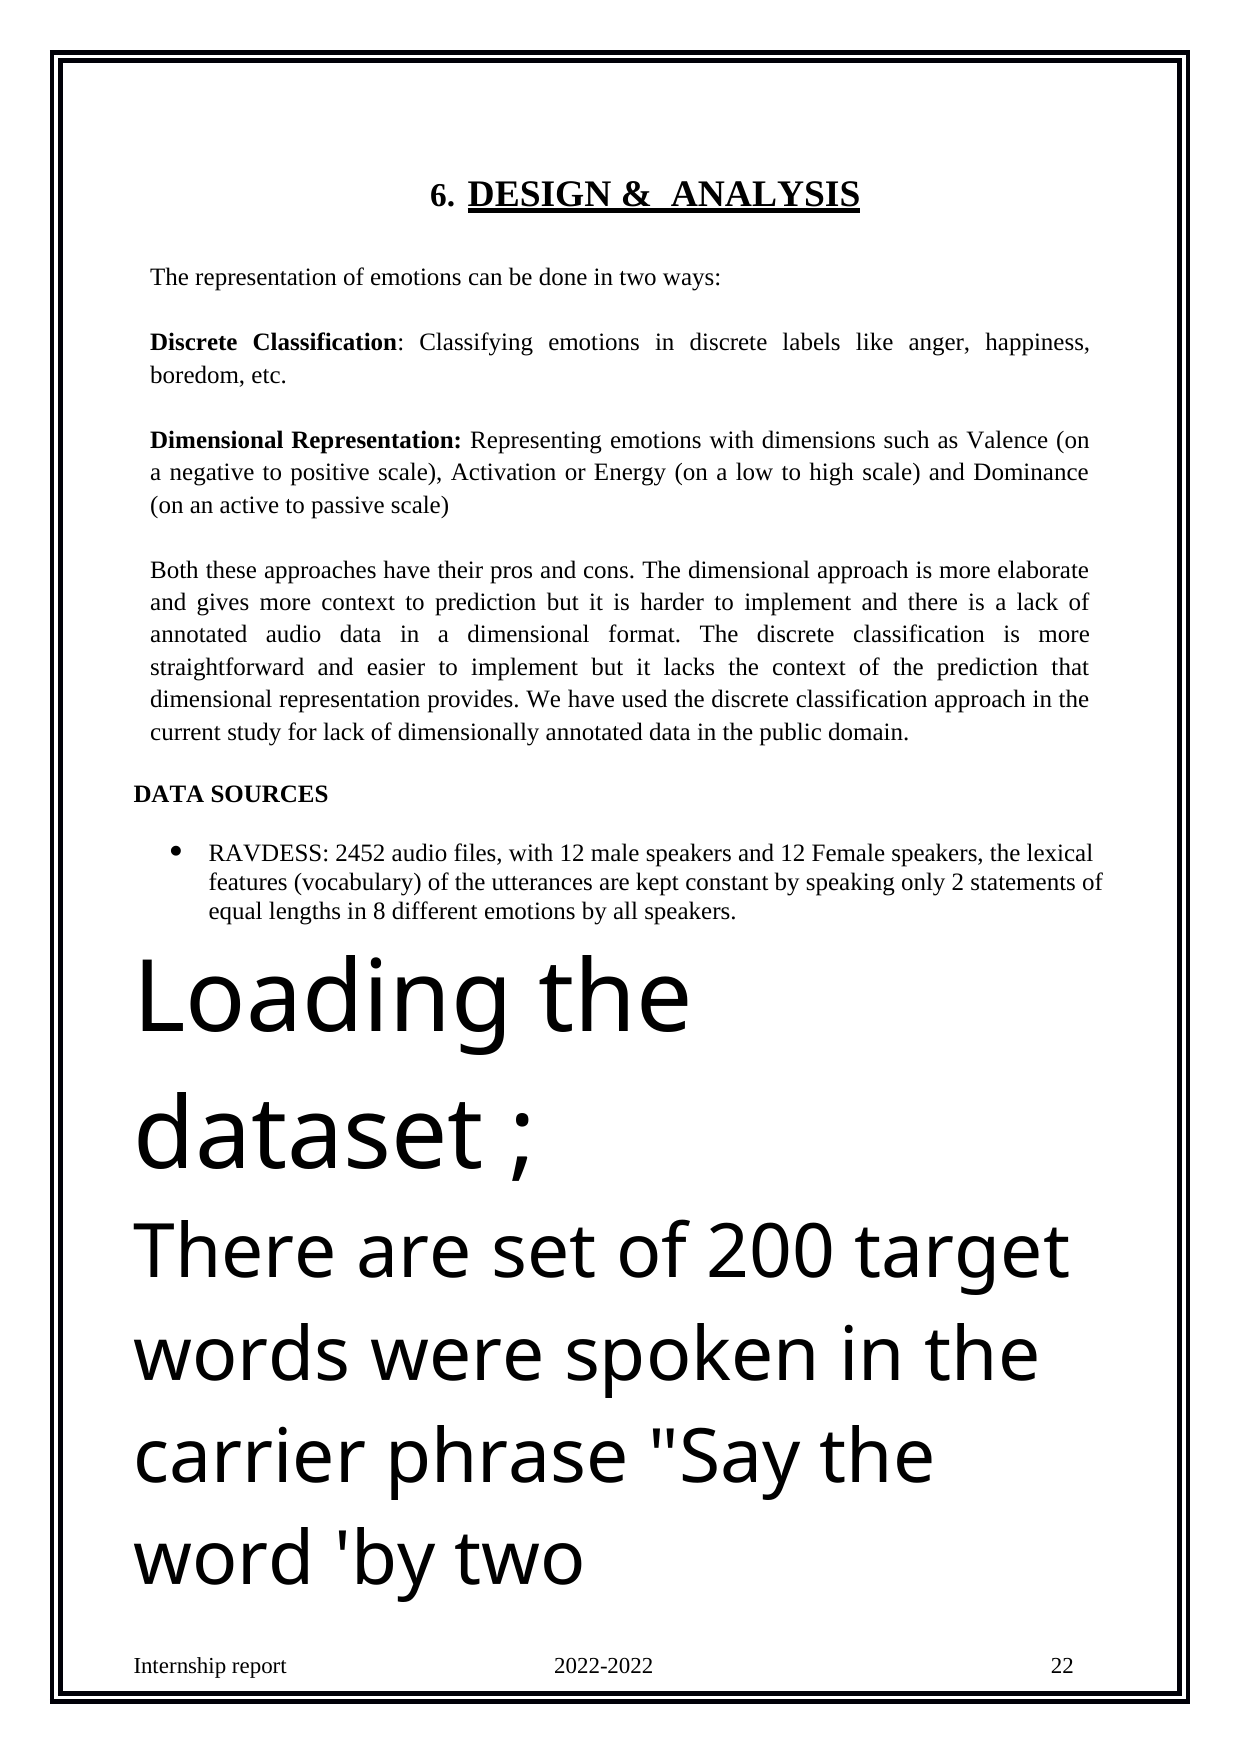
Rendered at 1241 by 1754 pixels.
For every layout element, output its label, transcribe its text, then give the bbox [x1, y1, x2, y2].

list RAVDESS: 2452 audio files, with 12 male speakers and 12 Female speakers, the lexical features (vocabulary) of the utterances are kept constant by speaking only 2 statements of equal lengths in 8 different emotions by all speakers. [171, 838, 1113, 925]
text The representation of emotions can be done in two ways: [150, 262, 1091, 291]
text There are set of 200 target words were spoken in the carrier phrase "Say the word 'by two [133, 1197, 1113, 1606]
list DESIGN & ANALYSIS [430, 171, 1113, 214]
text Discrete Classification: Classifying emotions in discrete labels like anger, happiness, boredom, etc. [150, 327, 1091, 389]
text Dimensional Representation: Representing emotions with dimensions such as Valence (on a negative to positive scale), Activation or Energy (on a low to high scale) and Dominance (on an active to passive scale) [150, 425, 1091, 518]
text DATA SOURCES [133, 779, 1113, 808]
text Both these approaches have their pros and cons. The dimensional approach is more elaborate and gives more context to prediction but it is harder to implement and there is a lack of annotated audio data in a dimensional format. The discrete classification is more straightforward and easier to implement but it lacks the context of the prediction that dimensional representation provides. We have used the discrete classification approach in the current study for lack of dimensionally annotated data in the public domain. [150, 555, 1091, 745]
text Loading the dataset ; [133, 925, 1113, 1197]
